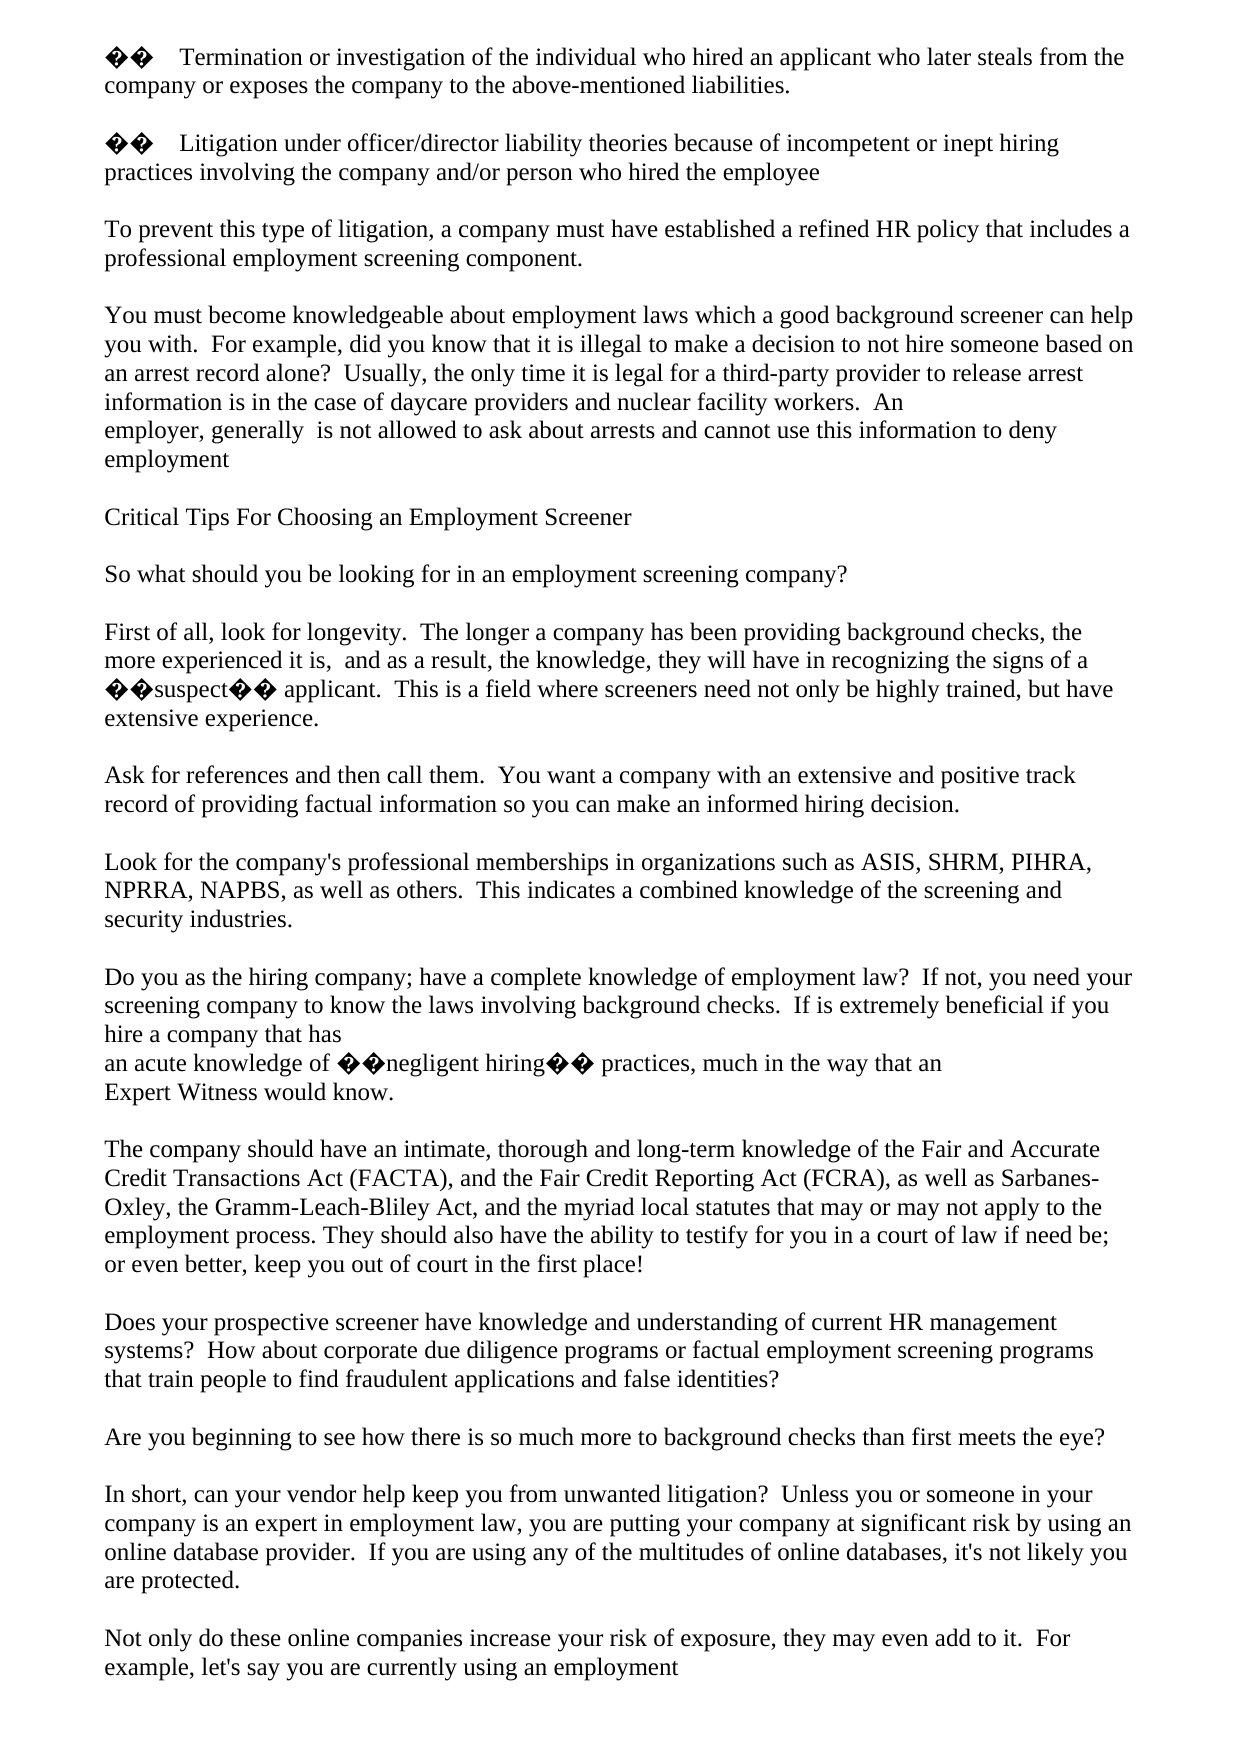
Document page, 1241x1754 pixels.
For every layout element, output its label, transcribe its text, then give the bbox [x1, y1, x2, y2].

text �� Litigation under officer/director liability theories because of incompetent or inept hiring practices involving the company and/or person who hired the employee [104, 128, 1136, 185]
text The company should have an intimate, thorough and long-term knowledge of the Fair and Accurate Credit Transactions Act (FACTA), and the Fair Credit Reporting Act (FCRA), as well as Sarbanes-Oxley, the Gramm-Leach-Bliley Act, and the myriad local statutes that may or may not apply to the employment process. They should also have the ability to testify for you in a court of law if need be; or even better, keep you out of court in the first place! [104, 1134, 1136, 1278]
text To prevent this type of litigation, a company must have established a refined HR policy that includes a professional employment screening component. [104, 214, 1136, 272]
text an acute knowledge of ��negligent hiring�� practices, much in the way that an [104, 1048, 1136, 1077]
text Ask for references and then call them. You want a company with an extensive and positive track record of providing factual information so you can make an informed hiring decision. [104, 760, 1136, 818]
text So what should you be looking for in an employment screening company? [104, 559, 1136, 588]
text In short, can your vendor help keep you from unwanted litigation? Unless you or someone in your company is an expert in employment law, you are putting your company at significant risk by using an online database provider. If you are using any of the multitudes of online databases, it's not likely you are protected. [104, 1479, 1136, 1594]
text Critical Tips For Choosing an Employment Screener [104, 502, 1136, 530]
text �� Termination or investigation of the individual who hired an applicant who later steals from the company or exposes the company to the above-mentioned liabilities. [104, 42, 1136, 99]
text First of all, look for longevity. The longer a company has been providing background checks, the more experienced it is, and as a result, the knowledge, they will have in recognizing the signs of a ��suspect�� applicant. This is a field where screeners need not only be highly trained, but have extensive experience. [104, 617, 1136, 732]
text Not only do these online companies increase your risk of exposure, they may even add to it. For example, let's say you are currently using an employment [104, 1623, 1136, 1680]
text Look for the company's professional memberships in organizations such as ASIS, SHRM, PIHRA, NPRRA, NAPBS, as well as others. This indicates a combined knowledge of the screening and security industries. [104, 847, 1136, 933]
text Are you beginning to see how there is so much more to background checks than first meets the eye? [104, 1422, 1136, 1450]
text Does your prospective screener have knowledge and understanding of current HR management systems? How about corporate due diligence programs or factual employment screening programs that train people to find fraudulent applications and false identities? [104, 1307, 1136, 1393]
text employer, generally is not allowed to ask about arrests and cannot use this information to deny employment [104, 415, 1136, 473]
text Do you as the hiring company; have a complete knowledge of employment law? If not, you need your screening company to know the laws involving background checks. If is extremely beneficial if you hire a company that has [104, 962, 1136, 1048]
text Expert Witness would know. [104, 1077, 1136, 1105]
text You must become knowledgeable about employment laws which a good background screener can help you with. For example, did you know that it is illegal to make a decision to not hire someone based on an arrest record alone? Usually, the only time it is legal for a third-party provider to release arrest information is in the case of daycare providers and nuclear facility workers. An [104, 300, 1136, 415]
